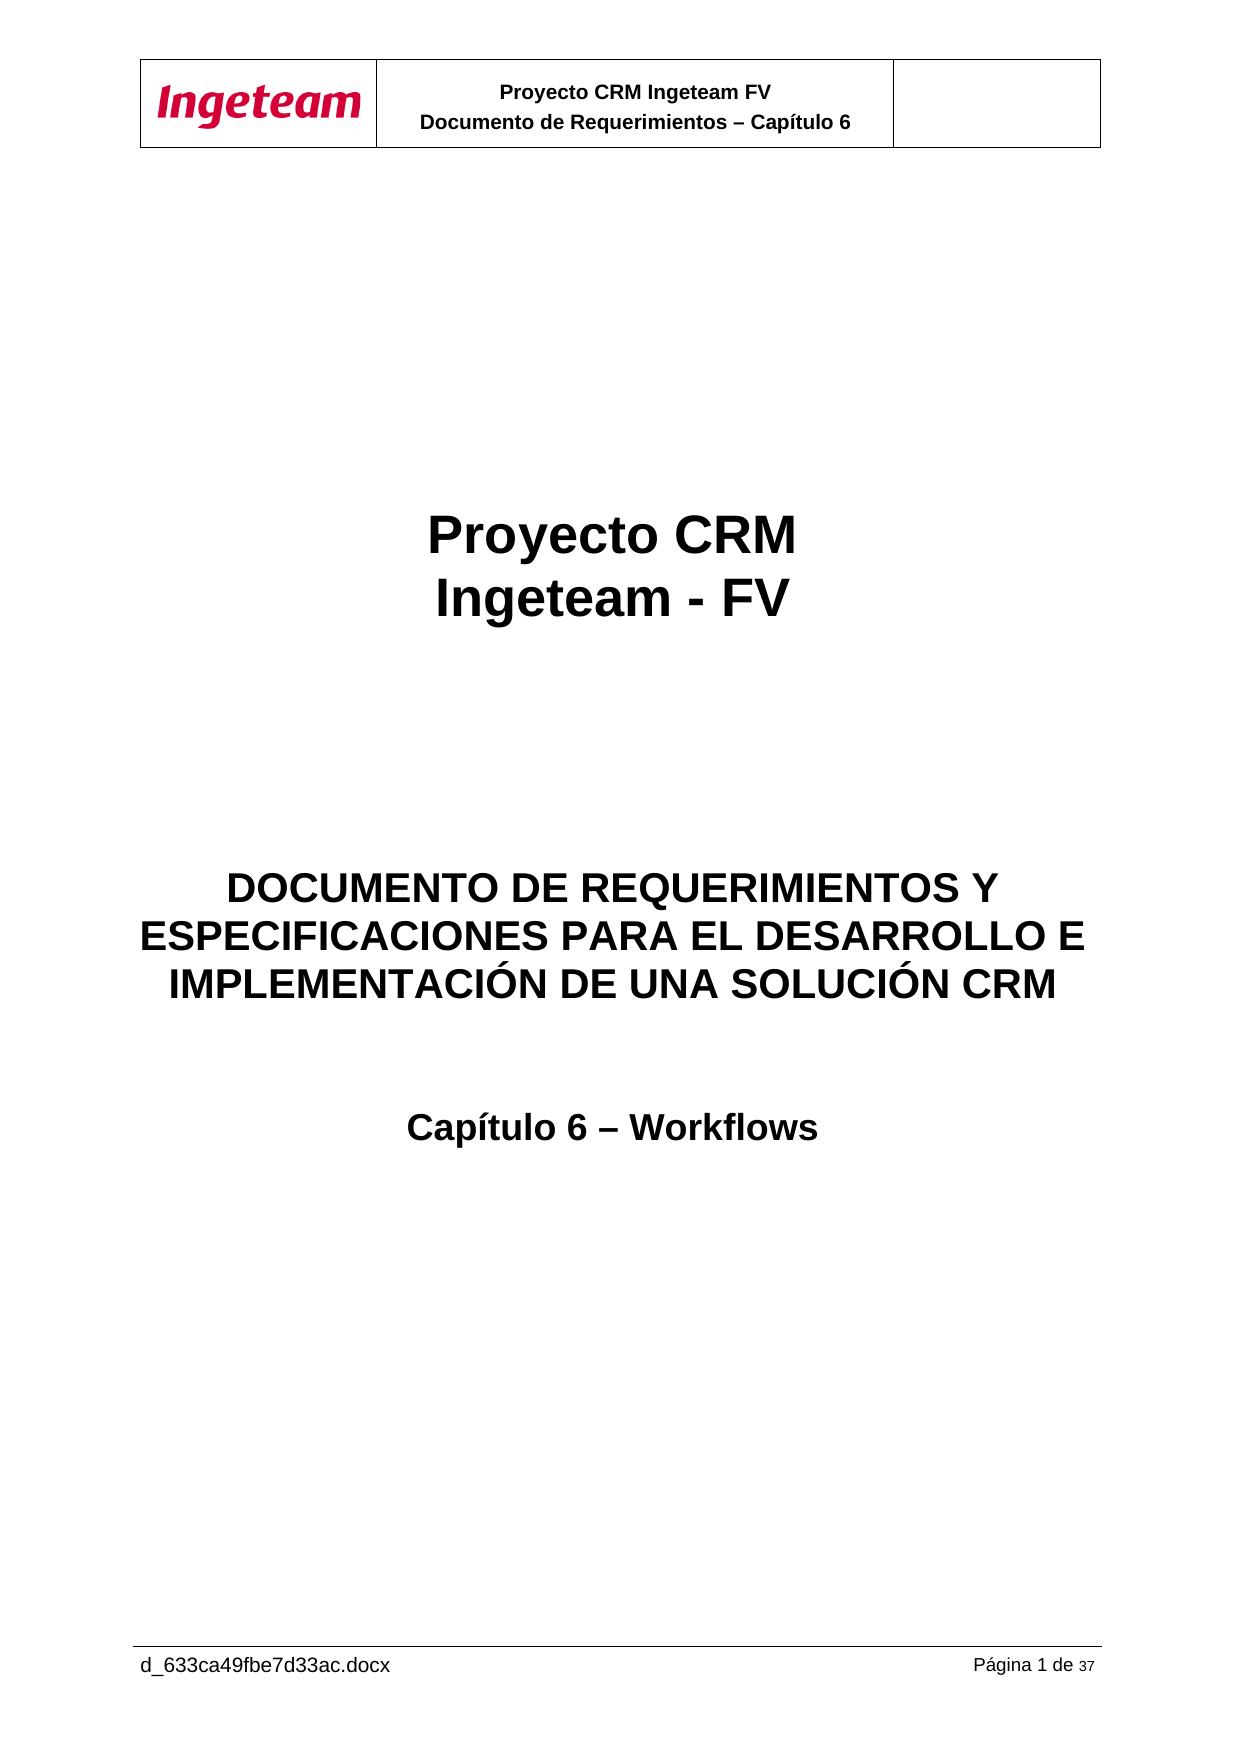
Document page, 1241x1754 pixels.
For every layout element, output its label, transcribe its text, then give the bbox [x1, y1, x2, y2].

picture [157, 85, 361, 129]
text DOCUMENTO DE REQUERIMIENTOS Y ESPECIFICACIONES PARA EL DESARROLLO E IMPLEMENTACIÓN DE UNA SOLUCIÓN CRM [133, 863, 1092, 1007]
text Capítulo 6 – Workflows [133, 1105, 1092, 1148]
text Proyecto CRM [133, 503, 1092, 565]
text Ingeteam - FV [133, 565, 1092, 628]
